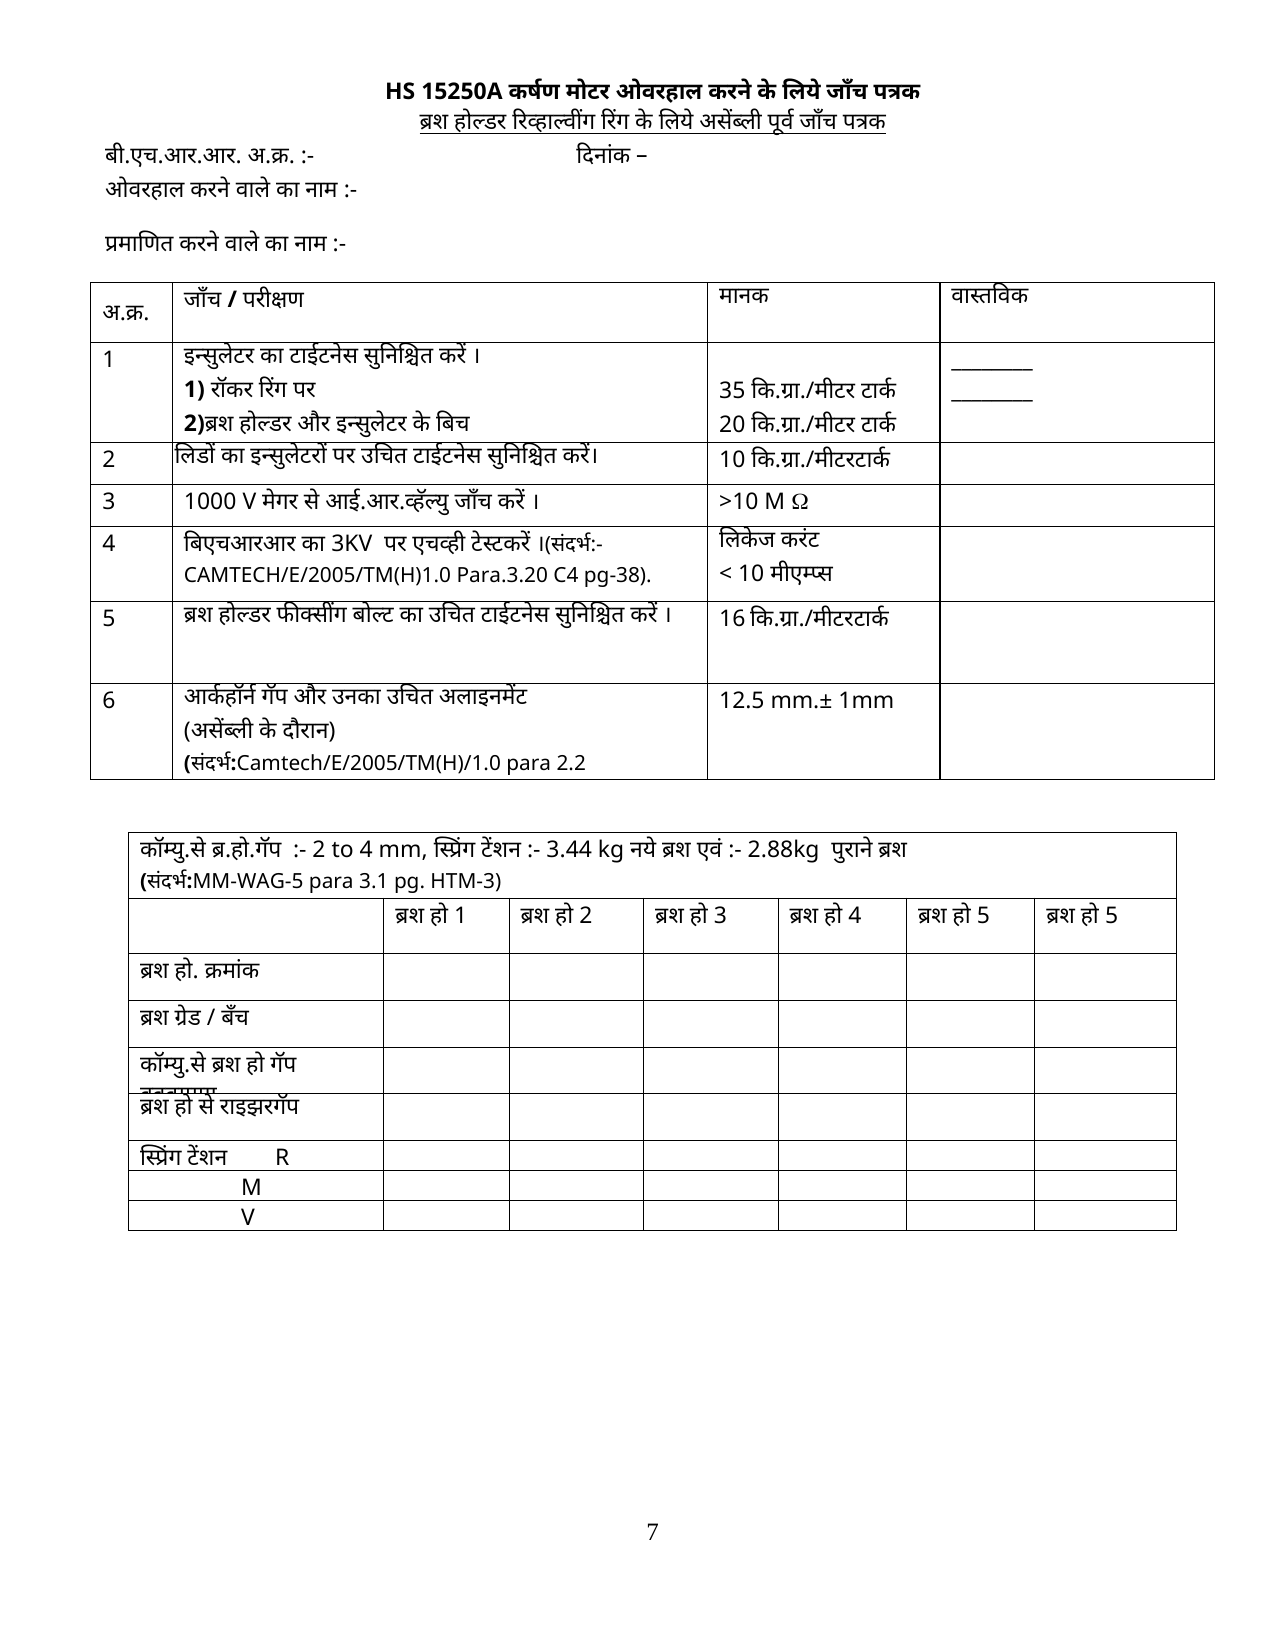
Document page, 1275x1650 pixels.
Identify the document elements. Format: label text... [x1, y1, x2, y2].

table_cell [1035, 1201, 1176, 1230]
table_cell 1 [91, 343, 172, 442]
text बी.एच.आर.आर. अ.क्र. :- दिनांक – [105, 139, 1200, 173]
table_cell [1035, 1048, 1176, 1093]
table_cell M [129, 1171, 383, 1200]
table_header वास्‍तविक [941, 283, 1214, 342]
table_cell [779, 1201, 906, 1230]
table_cell ब्रश होल्‍डर फीक्‍सींग बोल्‍ट का उचित टाईटनेस सुनिश्चित करें । [173, 602, 707, 683]
table_cell [1035, 1171, 1176, 1200]
table_cell [129, 899, 383, 953]
table_cell 4 [91, 527, 172, 601]
table_cell [1035, 954, 1176, 1000]
table_cell [941, 485, 1214, 526]
table_cell [644, 954, 778, 1000]
table_cell स्प्रिंग टेंशन R [129, 1141, 383, 1170]
table_cell [644, 1048, 778, 1093]
table_cell [941, 527, 1214, 601]
table_cell [384, 954, 509, 1000]
table_cell ब्रश हो 4 [779, 899, 906, 953]
table_cell [644, 1201, 778, 1230]
table_cell [384, 1141, 509, 1170]
table_cell >10 M [708, 485, 939, 526]
table_cell ब्रश हो से राइझरगॅप [129, 1094, 383, 1140]
table_cell V [129, 1201, 383, 1230]
table_cell [384, 1001, 509, 1047]
table_cell 12.5 mm.± 1mm [708, 684, 939, 779]
table_cell [384, 1171, 509, 1200]
table_cell 16कि.ग्रा./मीटरटार्क [708, 602, 939, 683]
table_cell बिएचआरआर का 3KV पर एचव्‍ही टेस्‍टकरें ।(संदर्भ:-CAMTECH/E/2005/TM(H)1.0 Para.3.20 C4 pg-38). [173, 527, 707, 601]
text ब्रश होल्‍डर रिव्‍हाल्‍वींग रिंग के लिये असेंब्‍ली पूर्व जॉंच पत्रक [105, 109, 1200, 139]
table_cell [510, 1001, 643, 1047]
table_cell आर्कहॉर्न गॅप और उनका उचित अलाइनमेंट (असेंब्‍ली के दौरान) (संदर्भ:Camtech/E/2005/TM(H)/1.0 para 2.2 [173, 684, 707, 779]
table_cell 10 कि.ग्रा./मीटरटार्क [708, 443, 939, 484]
table_header मानक [708, 283, 939, 342]
table_cell [907, 1171, 1034, 1200]
table_cell [779, 1171, 906, 1200]
table_header अ.क्र. [91, 283, 172, 342]
table_cell [384, 1048, 509, 1093]
table_cell [907, 1048, 1034, 1093]
table_cell 35 कि.ग्रा./मीटर टार्क 20 कि.ग्रा./मीटर टार्क [708, 343, 939, 442]
table_cell ब्रश हो. क्रमांक [129, 954, 383, 1000]
table_cell [779, 954, 906, 1000]
table_cell लिडों का इन्‍सुलेटरों पर उचित टाईटनेस सुनिश्चित करें। [173, 443, 707, 484]
table_cell 3 [91, 485, 172, 526]
table_cell कॉम्‍यु.से ब्रश हो गॅप वववगगग [129, 1048, 383, 1093]
table_cell इन्‍सुलेटर का टाईटनेस सुनिश्चित करें । 1) रॉकर रिंग पर 2)ब्रश होल्‍डर और इन्‍सुलेटर के बिच [173, 343, 707, 442]
table_cell [1035, 1094, 1176, 1140]
table_cell [644, 1001, 778, 1047]
table_cell ब्रश हो 5 [907, 899, 1034, 953]
table_cell [907, 1141, 1034, 1170]
table_cell 5 [91, 602, 172, 683]
table_cell ब्रश हो 3 [644, 899, 778, 953]
table_cell ब्रश हो 2 [510, 899, 643, 953]
text ओवरहाल करने वाले का नाम :- [105, 173, 1200, 206]
table_cell [779, 1094, 906, 1140]
table_cell [1035, 1001, 1176, 1047]
table_cell [779, 1141, 906, 1170]
table_cell [779, 1001, 906, 1047]
text प्रमाणित करने वाले का नाम :- [105, 227, 1200, 261]
table_cell [510, 1048, 643, 1093]
table_cell [644, 1171, 778, 1200]
table_cell 1000 V मेगर से आई.आर.व्‍हॅल्‍यु जॉंच करें । [173, 485, 707, 526]
table_cell [941, 602, 1214, 683]
table_cell [941, 684, 1214, 779]
table_cell ब्रश हो 5 [1035, 899, 1176, 953]
table_cell ब्रश हो 1 [384, 899, 509, 953]
table_cell लिकेज करंट < 10 मीएम्‍प्‍स [708, 527, 939, 601]
table_cell [384, 1094, 509, 1140]
table_cell [644, 1094, 778, 1140]
table_cell [907, 954, 1034, 1000]
table_cell 6 [91, 684, 172, 779]
table_cell 2 [91, 443, 172, 484]
text HS 15250A कर्षण मोटर ओवरहाल करने के लिये जॉंच पत्रक [105, 75, 1200, 109]
table_cell [907, 1001, 1034, 1047]
table_cell [941, 443, 1214, 484]
table_cell ब्रश ग्रेड / बँच [129, 1001, 383, 1047]
table_cell [779, 1048, 906, 1093]
table_cell [510, 954, 643, 1000]
table_header कॉम्‍यु.से ब्र.हो.गॅप :- 2 to 4 mm, स्प्रिंग टेंशन :- 3.44 kg नये ब्रश एवं :- 2.88kg पुराने ब्रश (संदर्भ:MM-WAG-5 para 3.1 pg. HTM-3) [129, 833, 1176, 897]
table_cell [384, 1201, 509, 1230]
table_header जॉंच / परीक्षण [173, 283, 707, 342]
table_cell [510, 1141, 643, 1170]
table_cell [510, 1094, 643, 1140]
table_cell [907, 1094, 1034, 1140]
table_cell [1035, 1141, 1176, 1170]
table_cell [907, 1201, 1034, 1230]
table_cell [644, 1141, 778, 1170]
table_cell ________ ________ [941, 343, 1214, 442]
table_cell [510, 1171, 643, 1200]
table_cell [510, 1201, 643, 1230]
